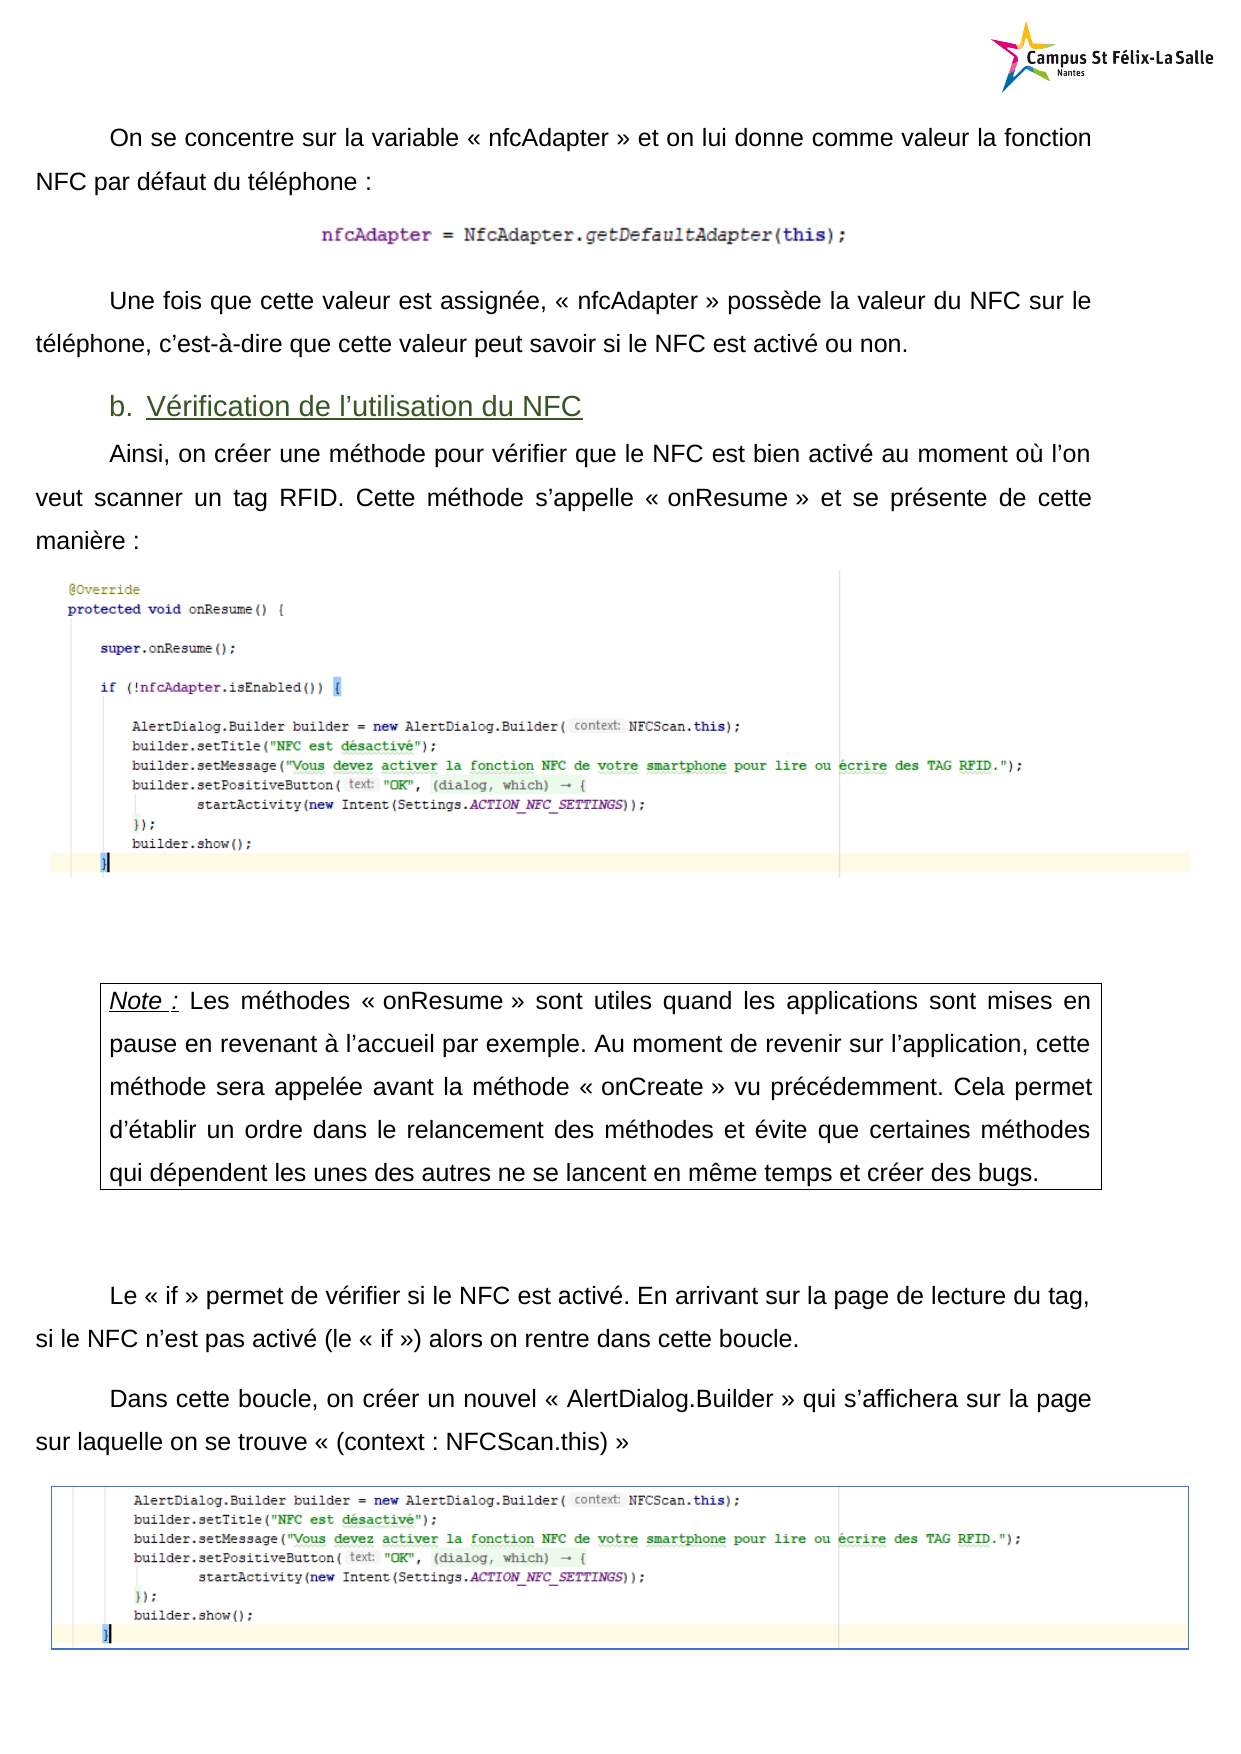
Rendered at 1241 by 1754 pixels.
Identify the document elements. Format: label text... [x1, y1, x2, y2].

text Note : Les méthodes « onResume » sont utiles quand les applications sont mises en pause en revenant à l’accueil par exemple. Au moment de revenir sur l’application, cette méthode sera appelée avant la méthode « onCreate » vu précédemment. Cela permet d’établir un ordre dans le relancement des méthodes et évite que certaines méthodes qui dépendent les unes des autres ne se lancent en même temps et créer des bugs. [101, 984, 1101, 1189]
picture [990, 20, 1214, 93]
text Dans cette boucle, on créer un nouvel « AlertDialog.Builder » qui s’affichera sur la page sur laquelle on se trouve « (context : NFCScan.this) » [35, 1384, 1092, 1456]
text Une fois que cette valeur est assignée, « nfcAdapter » possède la valeur du NFC sur le téléphone, c’est-à-dire que cette valeur peut savoir si le NFC est activé ou non. [35, 286, 1092, 358]
text Ainsi, on créer une méthode pour vérifier que le NFC est bien activé au moment où l’on veut scanner un tag RFID. Cette méthode s’appelle « onResume » et se présente de cette manière : [35, 439, 1092, 554]
subtitle Vérification de l’utilisation du NFC [109, 389, 1092, 423]
picture [302, 214, 939, 265]
text On se concentre sur la variable « nfcAdapter » et on lui donne comme valeur la fonction NFC par défaut du téléphone : [35, 123, 1092, 195]
picture [52, 1487, 1188, 1648]
picture [50, 570, 1190, 878]
text Le « if » permet de vérifier si le NFC est activé. En arrivant sur la page de lecture du tag, si le NFC n’est pas activé (le « if ») alors on rentre dans cette boucle. [35, 1281, 1092, 1353]
